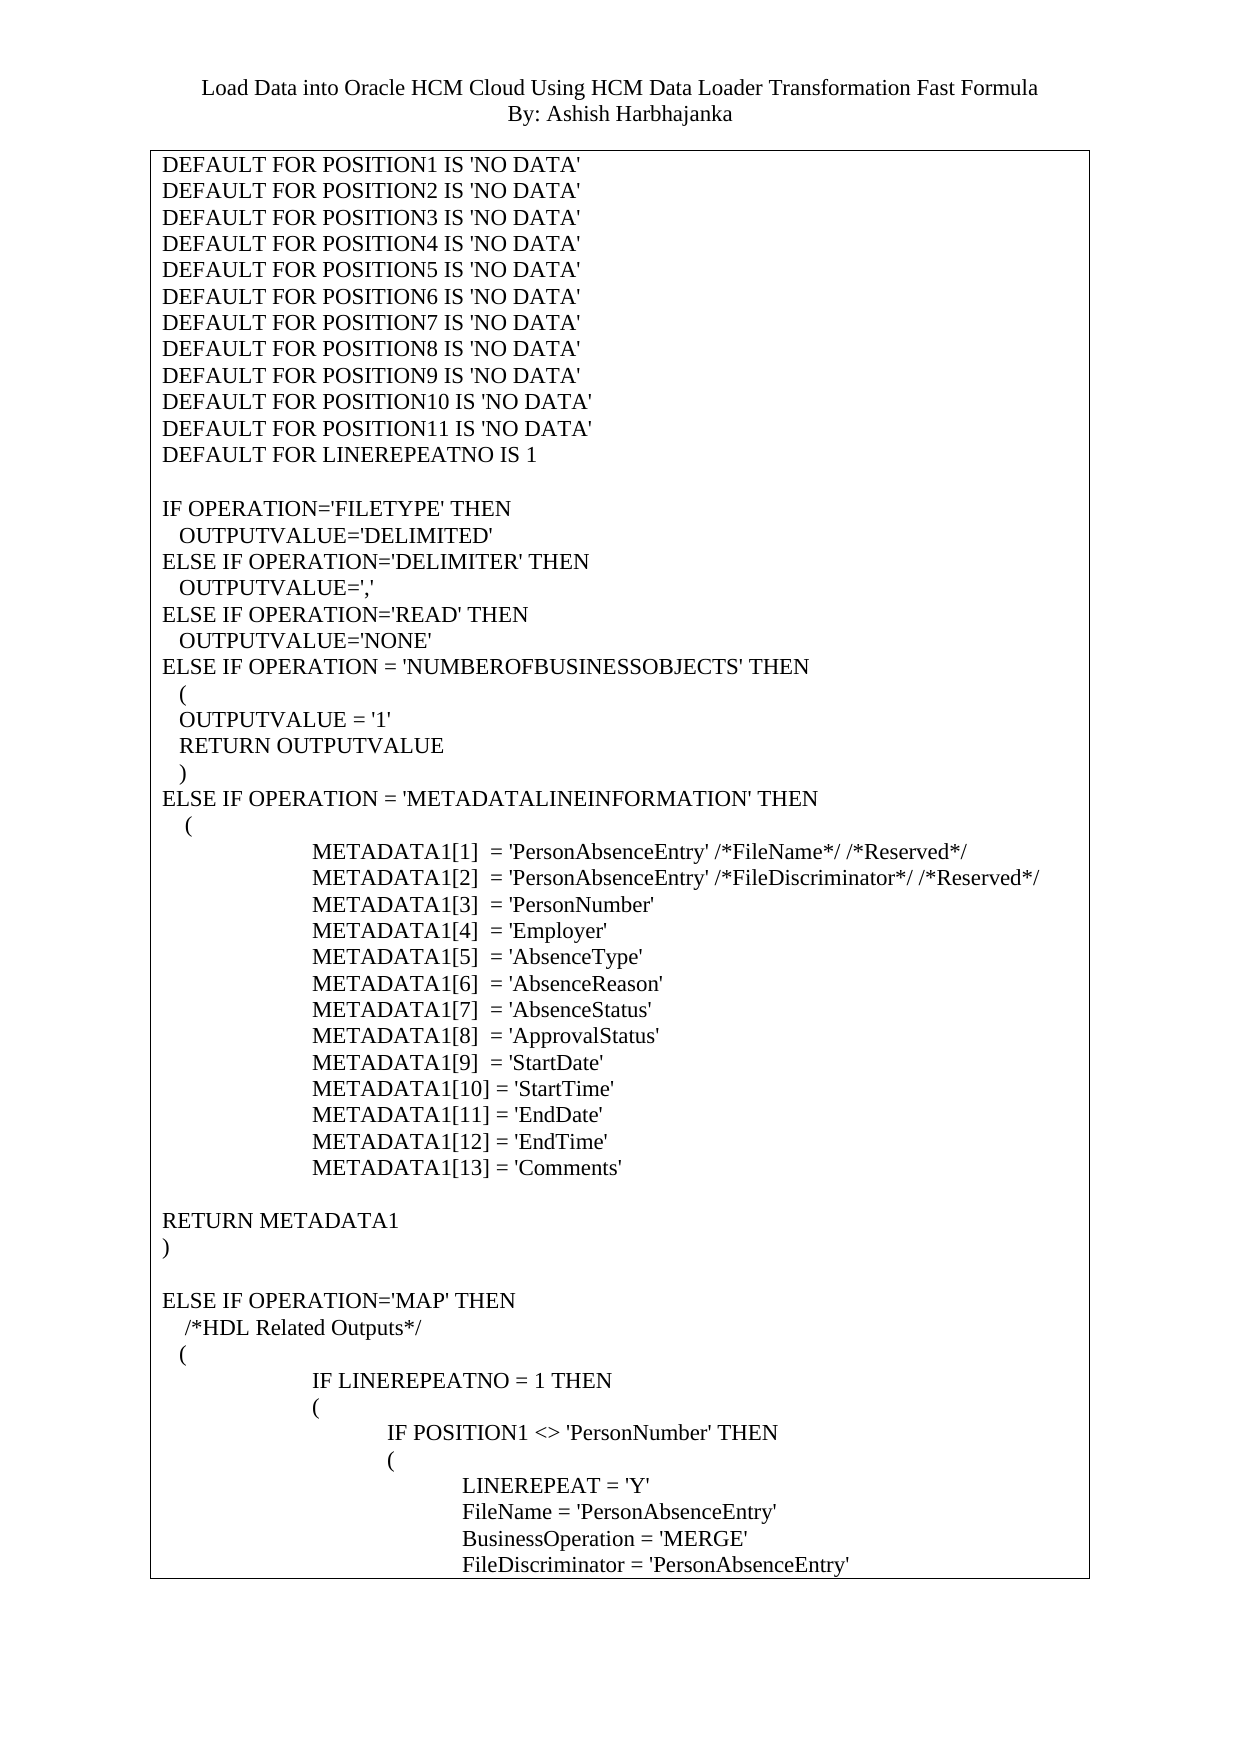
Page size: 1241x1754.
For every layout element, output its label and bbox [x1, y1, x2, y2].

table_cell [151, 151, 1089, 1577]
